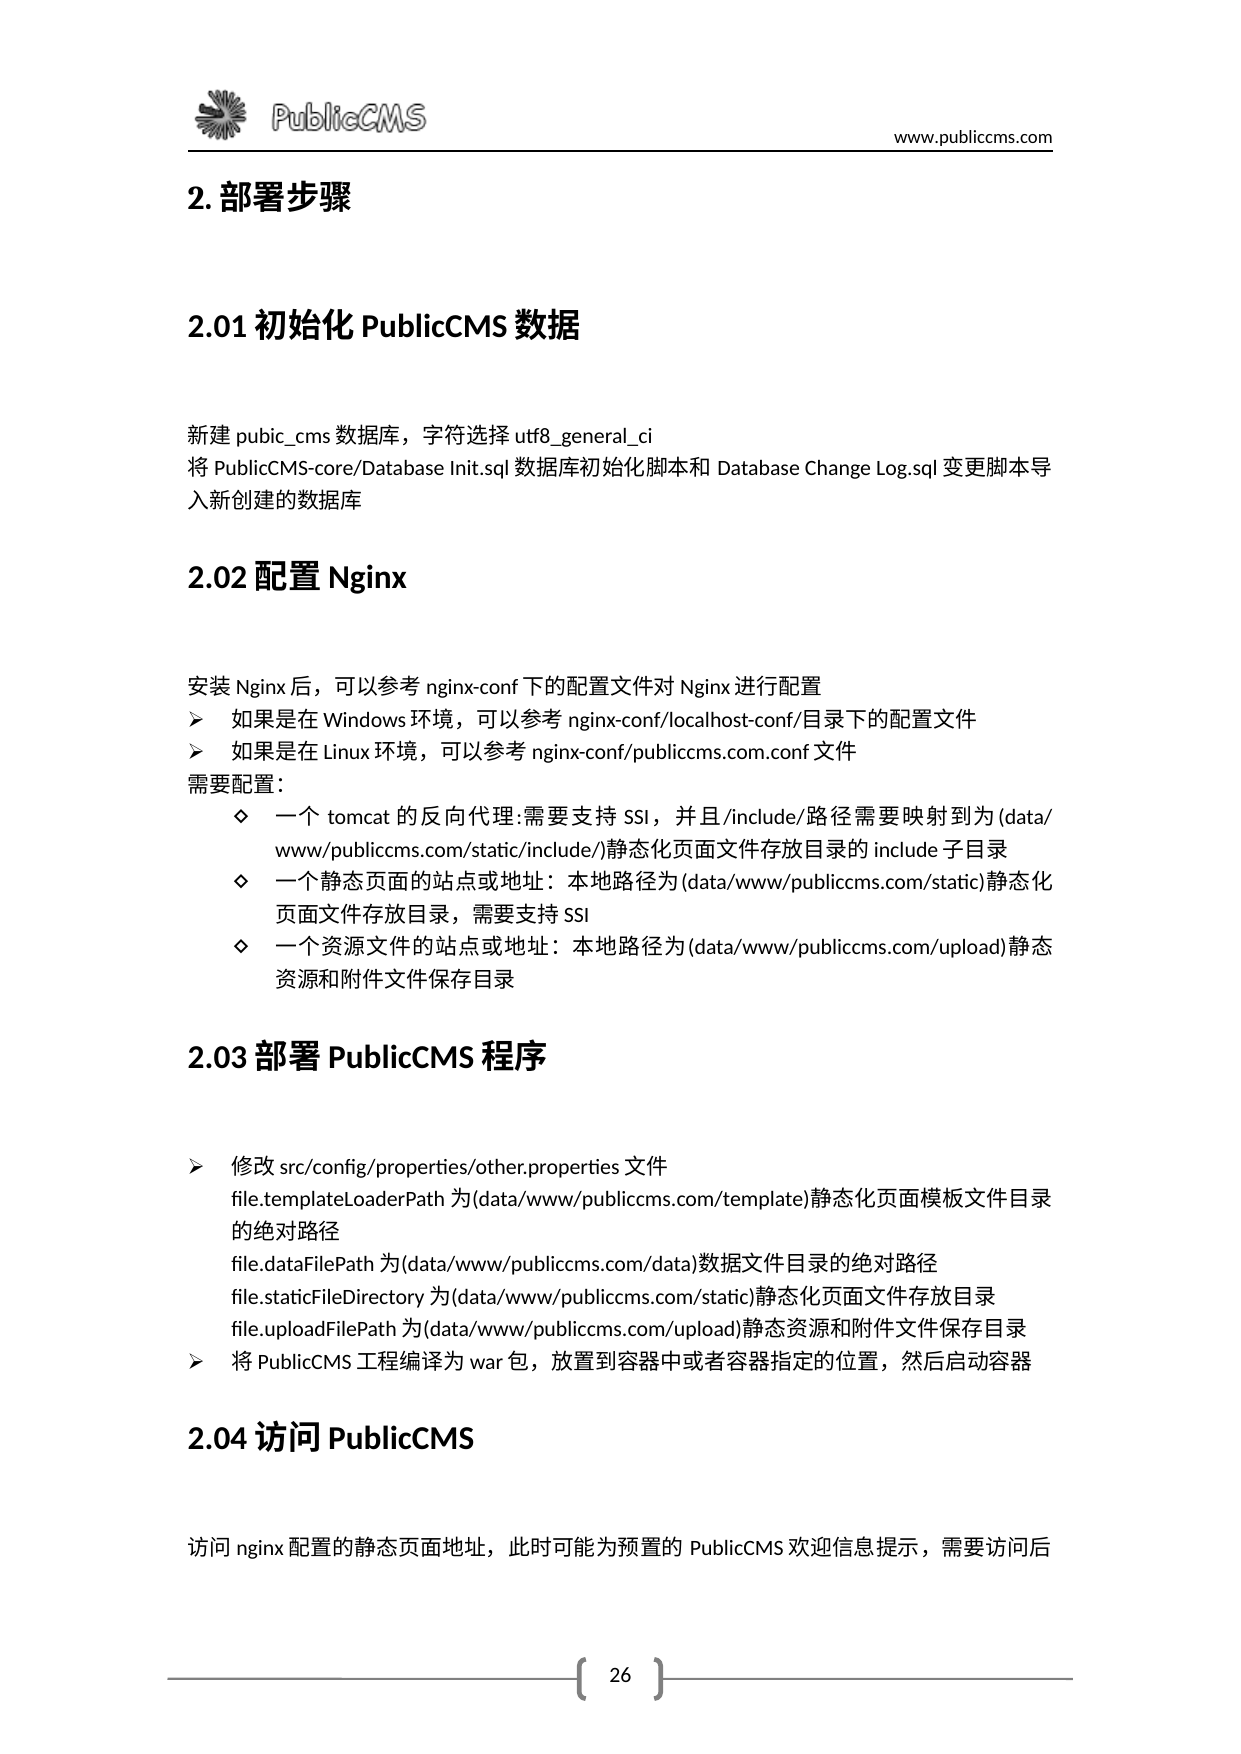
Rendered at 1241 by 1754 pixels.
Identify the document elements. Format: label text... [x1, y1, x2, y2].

subtitle 初始化PublicCMS数据 [187, 290, 1053, 355]
list 访问nginx配置的静态页面地址，此时可能为预置的PublicCMS欢迎信息提示，需要访问后台，在维护->任务计划->任务计划管理中执行重新生成所有页面的任务计划。此时访问，应该看到的是演示的静态化站点。 [187, 1530, 1053, 1562]
subtitle 部署步骤 [187, 163, 1053, 228]
list 如果是在Windows环境，可以参考nginx-conf/localhost-conf/目录下的配置文件 [187, 701, 1053, 734]
subtitle 部署PublicCMS程序 [187, 1021, 1053, 1086]
subtitle 访问PublicCMS [187, 1403, 1053, 1468]
list 一个资源文件的站点或地址：本地路径为(data/www/publiccms.com/upload)静态资源和附件文件保存目录 [231, 929, 1053, 994]
text 安装Nginx后，可以参考nginx-conf下的配置文件对Nginx进行配置 [187, 669, 1053, 701]
list 一个静态页面的站点或地址：本地路径为(data/www/publiccms.com/static)静态化页面文件存放目录，需要支持SSI [231, 864, 1053, 929]
text 需要配置： [187, 766, 1053, 799]
subtitle 配置Nginx [187, 542, 1053, 607]
text 将PublicCMS-core/Database Init.sql数据库初始化脚本和Database Change Log.sql变更脚本导入新创建的数据库 [187, 450, 1053, 515]
list 将PublicCMS工程编译为war包，放置到容器中或者容器指定的位置，然后启动容器 [187, 1343, 1053, 1376]
list 一个tomcat的反向代理:需要支持SSI，并且/include/路径需要映射到为(data/www/publiccms.com/static/include/)静态化页面文件存放目录的include子目录 [231, 799, 1053, 864]
picture [187, 88, 438, 144]
list file.dataFilePath为(data/www/publiccms.com/data)数据文件目录的绝对路径 [231, 1246, 1053, 1278]
list 如果是在Linux环境，可以参考nginx-conf/publiccms.com.conf文件 [187, 734, 1053, 766]
text 新建pubic_cms数据库，字符选择utf8_general_ci [187, 417, 1053, 450]
list file.uploadFilePath为(data/www/publiccms.com/upload)静态资源和附件文件保存目录 [231, 1311, 1053, 1343]
list 修改src/config/properties/other.properties文件 [187, 1148, 1053, 1181]
list file.templateLoaderPath为(data/www/publiccms.com/template)静态化页面模板文件目录的绝对路径 [231, 1181, 1053, 1246]
list file.staticFileDirectory为(data/www/publiccms.com/static)静态化页面文件存放目录 [231, 1278, 1053, 1311]
